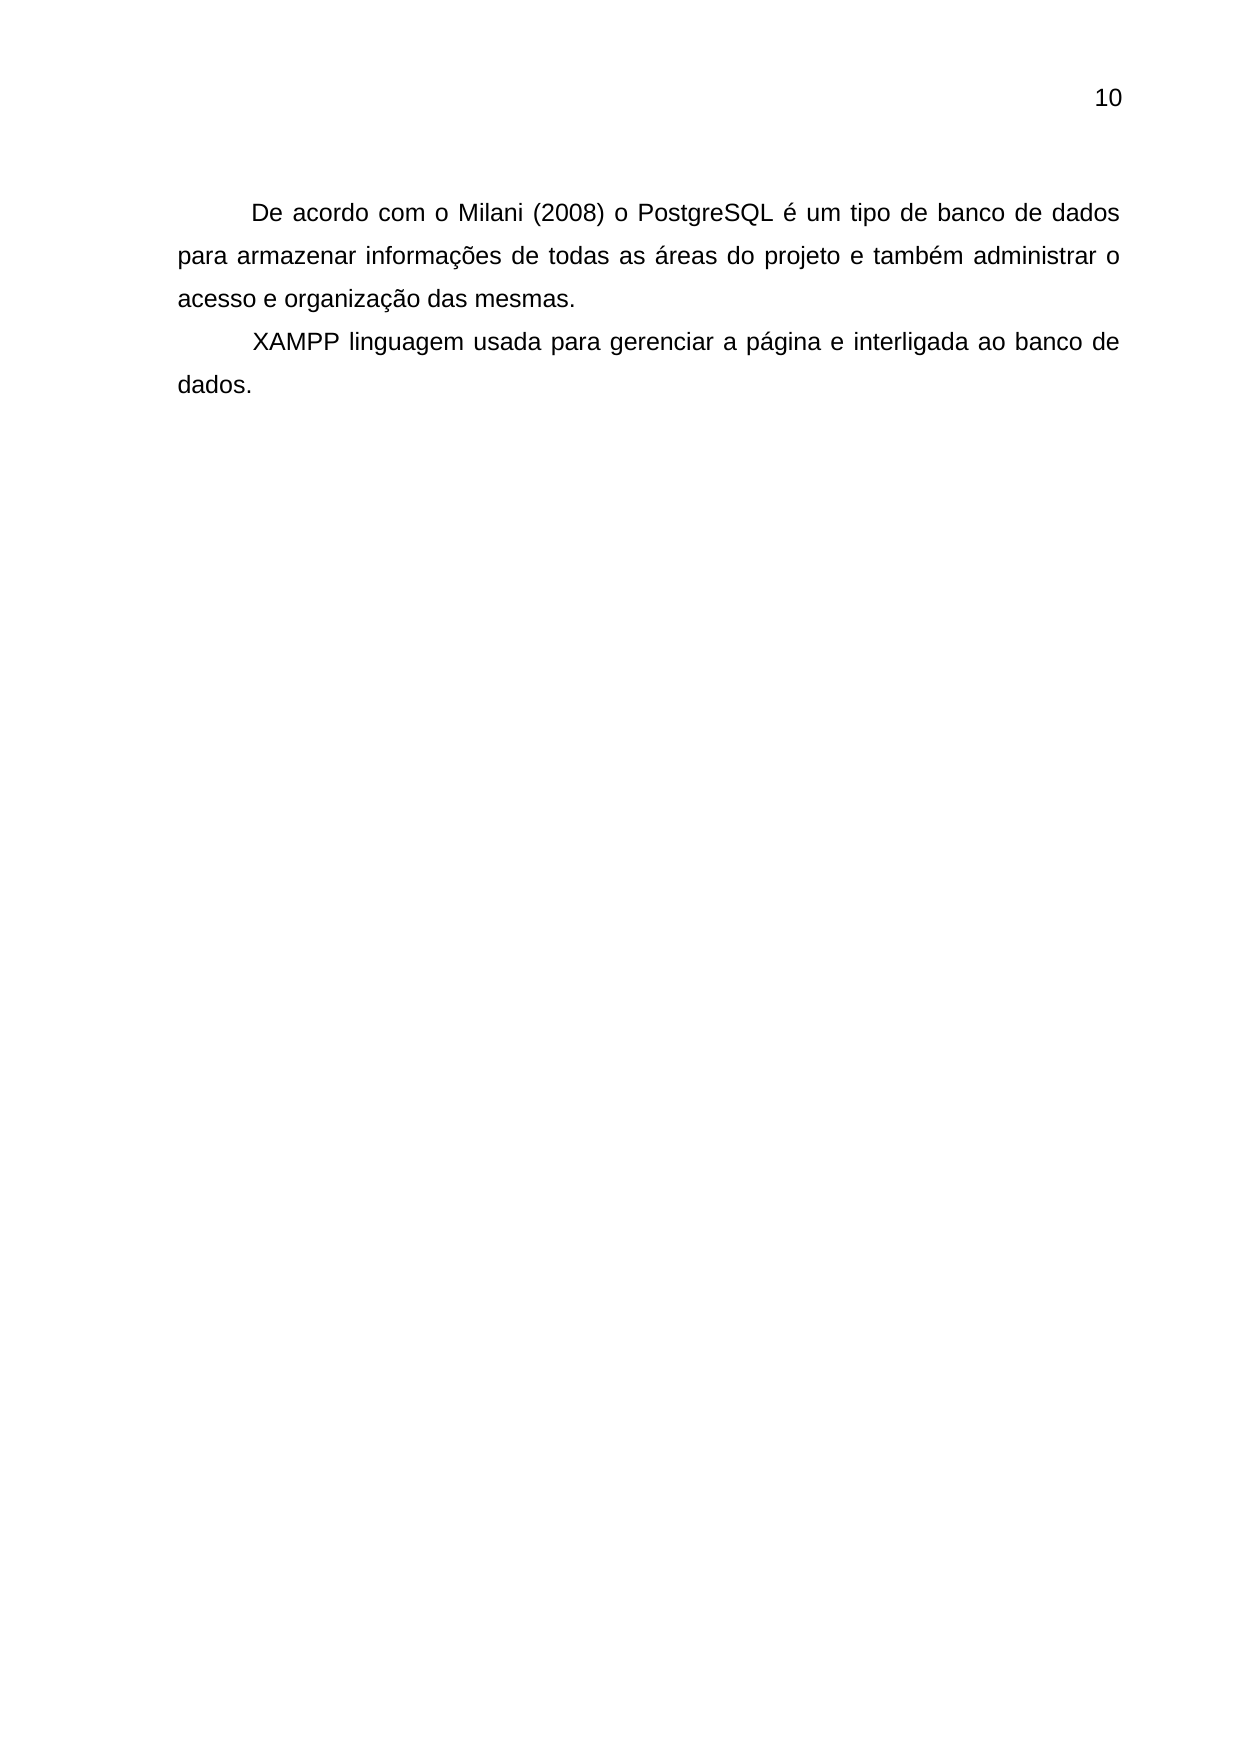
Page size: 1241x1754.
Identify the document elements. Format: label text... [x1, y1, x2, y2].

text XAMPP linguagem usada para gerenciar a página e interligada ao banco de dados. [177, 327, 1122, 399]
text De acordo com o Milani (2008) o PostgreSQL é um tipo de banco de dados para armazenar informações de todas as áreas do projeto e também administrar o acesso e organização das mesmas. [177, 198, 1122, 313]
